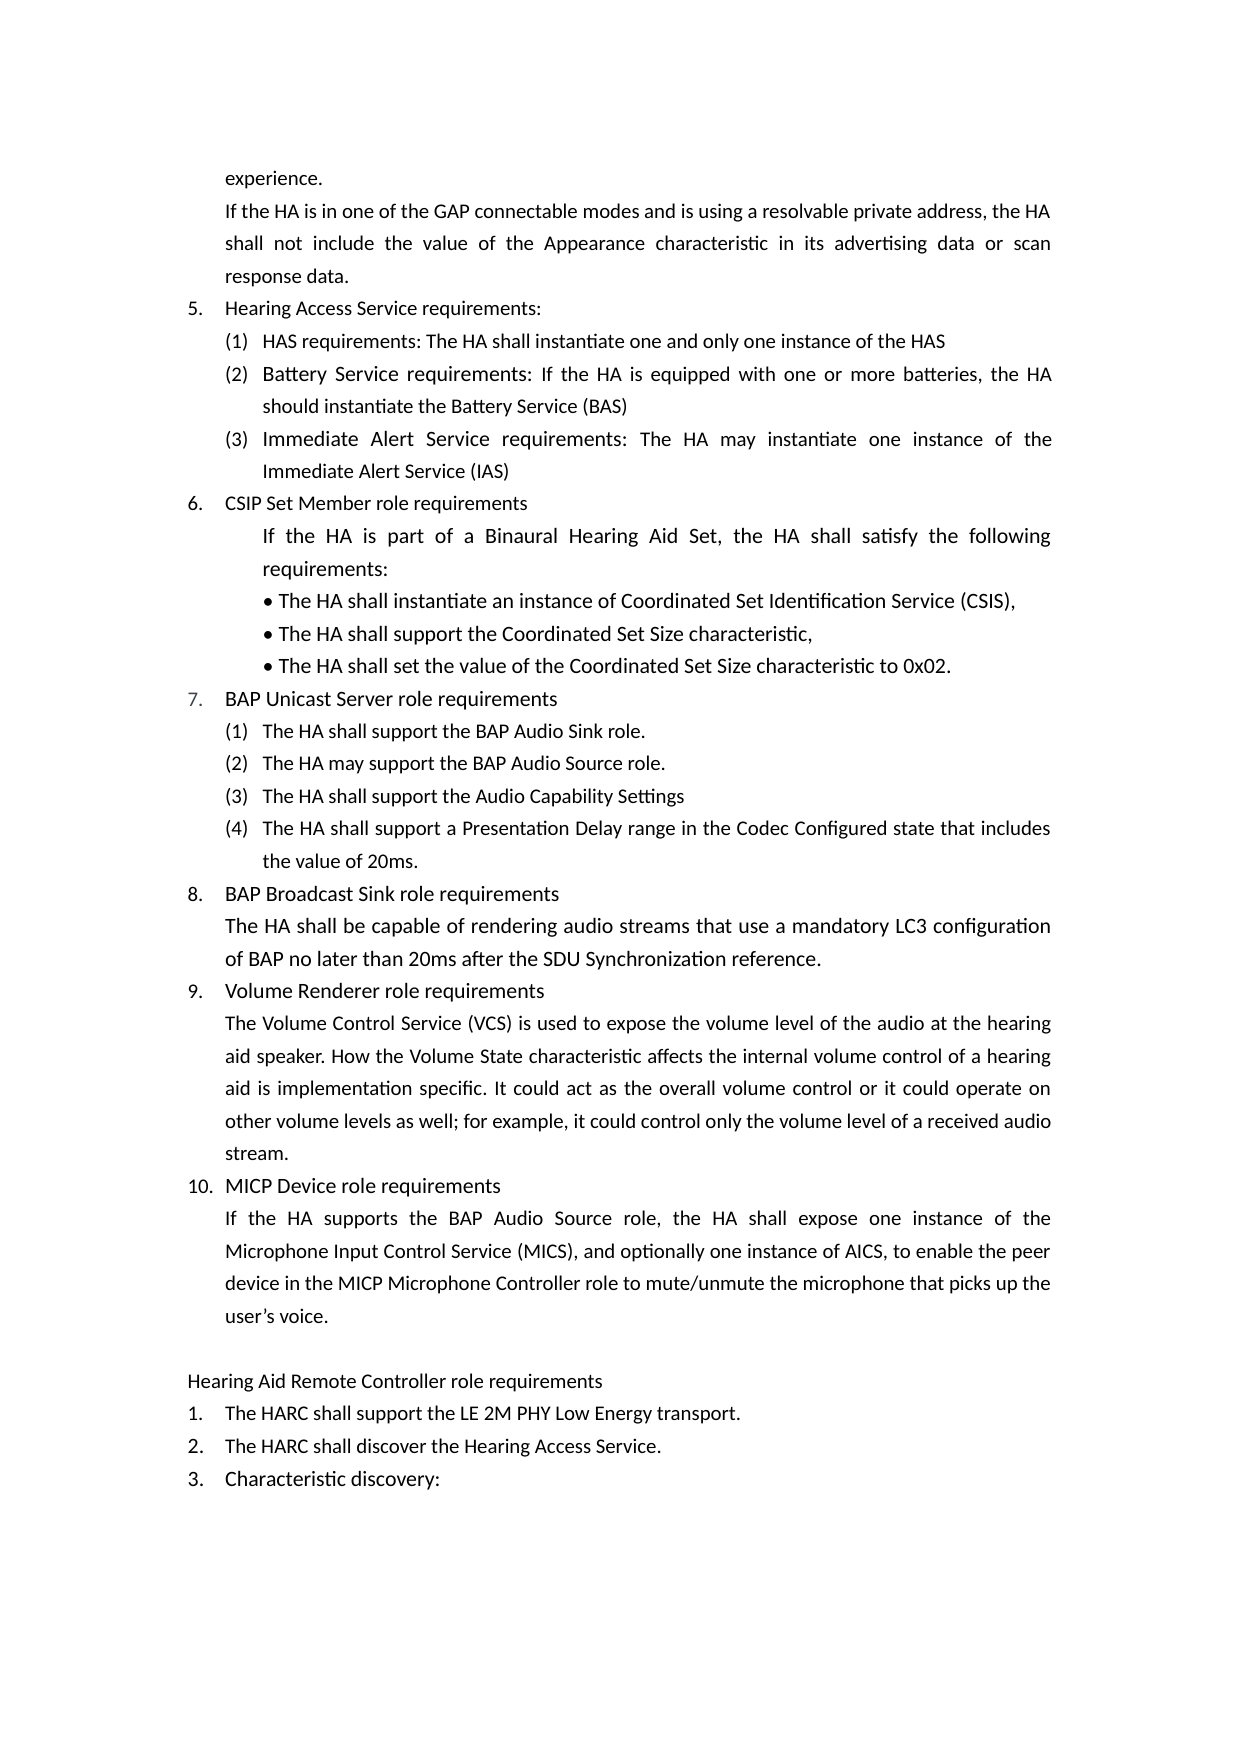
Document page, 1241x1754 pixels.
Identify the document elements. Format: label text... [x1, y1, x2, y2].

list Hearing Access Service requirements: [187, 292, 1053, 324]
list The HARC shall discover the Hearing Access Service. [187, 1429, 1053, 1462]
list Characteristic discovery: [187, 1462, 1053, 1494]
list The HA may support the BAP Audio Source role. [225, 747, 1053, 779]
list BAP Broadcast Sink role requirements [187, 877, 1053, 909]
text Hearing Aid Remote Controller role requirements [187, 1364, 1053, 1397]
list If the HA is part of a Binaural Hearing Aid Set, the HA shall satisfy the following requirements: [262, 519, 1053, 584]
list The HARC shall support the LE 2M PHY Low Energy transport. [187, 1397, 1053, 1429]
list • The HA shall support the Coordinated Set Size characteristic, [262, 617, 1053, 649]
list The HA shall support a Presentation Delay range in the Codec Configured state that includes the value of 20ms. [225, 812, 1053, 877]
list The HA shall support the Audio Capability Settings [225, 779, 1053, 812]
list BAP Unicast Server role requirements [187, 682, 1053, 714]
list If the HA is in one of the GAP connectable modes and is using a resolvable private address, the HA shall not include the value of the Appearance characteristic in its advertising data or scan response data. [225, 194, 1053, 292]
list CSIP Set Member role requirements [187, 487, 1053, 519]
list Immediate Alert Service requirements: The HA may instantiate one instance of the Immediate Alert Service (IAS) [225, 422, 1053, 487]
list The HA shall support the BAP Audio Sink role. [225, 714, 1053, 747]
list HAS requirements: The HA shall instantiate one and only one instance of the HAS [225, 324, 1053, 357]
list The HA shall be capable of rendering audio streams that use a mandatory LC3 configuration of BAP no later than 20ms after the SDU Synchronization reference. [225, 909, 1053, 974]
list Volume Renderer role requirements [187, 974, 1053, 1007]
list The Volume Control Service (VCS) is used to expose the volume level of the audio at the hearing aid speaker. How the Volume State characteristic affects the internal volume control of a hearing aid is implementation specific. It could act as the overall volume control or it could operate on other volume levels as well; for example, it could control only the volume level of a received audio stream. [225, 1007, 1053, 1169]
list • The HA shall instantiate an instance of Coordinated Set Identification Service (CSIS), [262, 584, 1053, 617]
list Battery Service requirements: If the HA is equipped with one or more batteries, the HA should instantiate the Battery Service (BAS) [225, 357, 1053, 422]
list MICP Device role requirements [187, 1169, 1053, 1202]
list If the HA supports the BAP Audio Source role, the HA shall expose one instance of the Microphone Input Control Service (MICS), and optionally one instance of AICS, to enable the peer device in the MICP Microphone Controller role to mute/unmute the microphone that picks up the user’s voice. [225, 1202, 1053, 1332]
list • The HA shall set the value of the Coordinated Set Size characteristic to 0x02. [262, 649, 1053, 682]
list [225, 162, 1053, 194]
